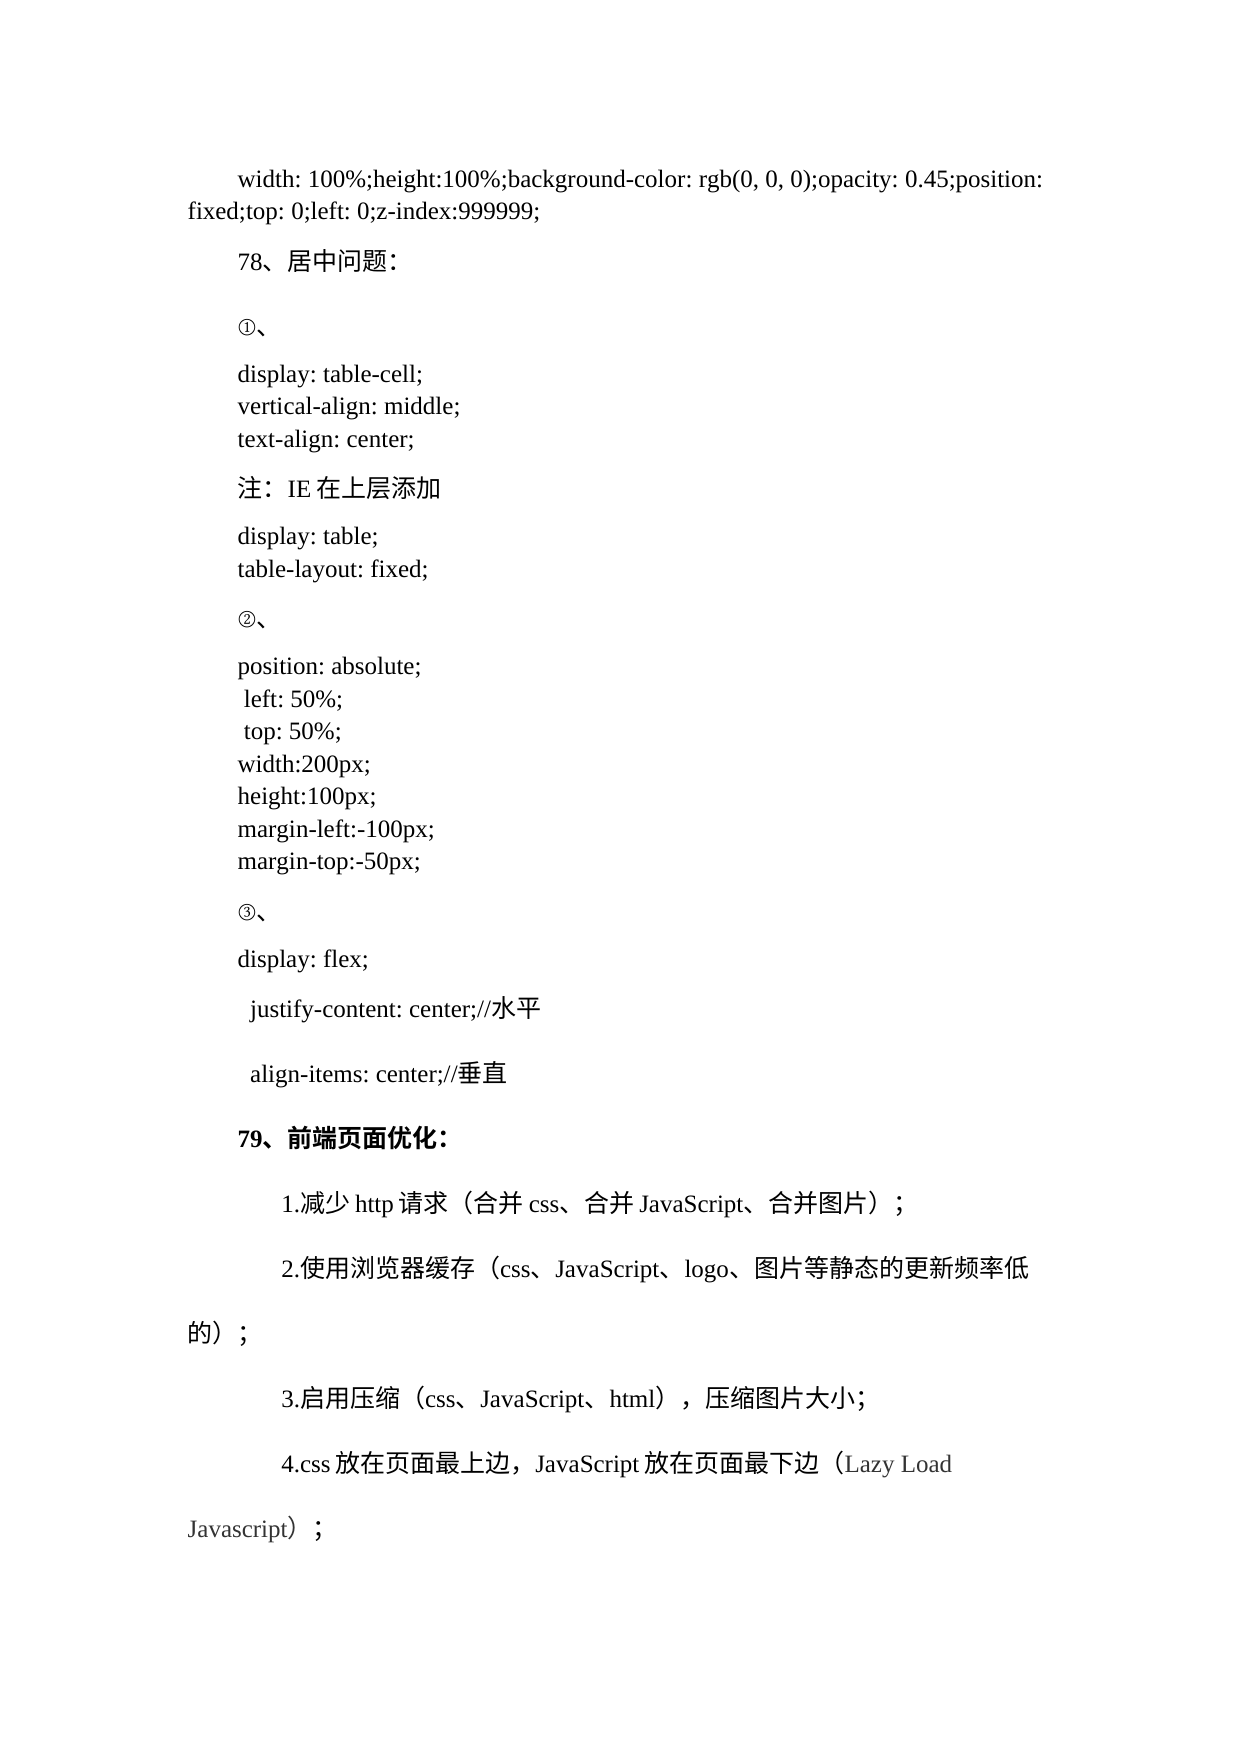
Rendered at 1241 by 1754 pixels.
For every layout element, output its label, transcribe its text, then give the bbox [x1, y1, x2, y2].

text width: 100%;height:100%;background-color: rgb(0, 0, 0);opacity: 0.45;position: fixed;top: 0;left: 0;z-index:999999; [187, 162, 1053, 227]
text position: absolute; [187, 649, 1053, 682]
text ③、 [187, 877, 1053, 942]
text top: 50%; [187, 714, 1053, 747]
text 注：IE在上层添加 [187, 454, 1053, 519]
text table-layout: fixed; [187, 552, 1053, 584]
text align-items: center;//垂直 [187, 1039, 1053, 1104]
text height:100px; [187, 779, 1053, 812]
text 79、前端页面优化： [187, 1104, 1053, 1169]
text 2.使用浏览器缓存（css、JavaScript、logo、图片等静态的更新频率低的）； [187, 1234, 1053, 1364]
text ①、 [187, 292, 1053, 357]
text 1.减少http请求（合并css、合并JavaScript、合并图片）； [187, 1169, 1053, 1234]
text 4.css放在页面最上边，JavaScript放在页面最下边（Lazy Load Javascript）； [187, 1429, 1053, 1559]
text text-align: center; [187, 422, 1053, 454]
text display: table; [187, 519, 1053, 552]
text justify-content: center;//水平 [187, 974, 1053, 1039]
text width:200px; [187, 747, 1053, 779]
text display: flex; [187, 942, 1053, 974]
text 78、居中问题： [187, 227, 1053, 292]
text ②、 [187, 584, 1053, 649]
text margin-top:-50px; [187, 844, 1053, 877]
text vertical-align: middle; [187, 389, 1053, 422]
text left: 50%; [187, 682, 1053, 714]
text 3.启用压缩（css、JavaScript、html），压缩图片大小； [187, 1364, 1053, 1429]
text margin-left:-100px; [187, 812, 1053, 844]
text display: table-cell; [187, 357, 1053, 389]
